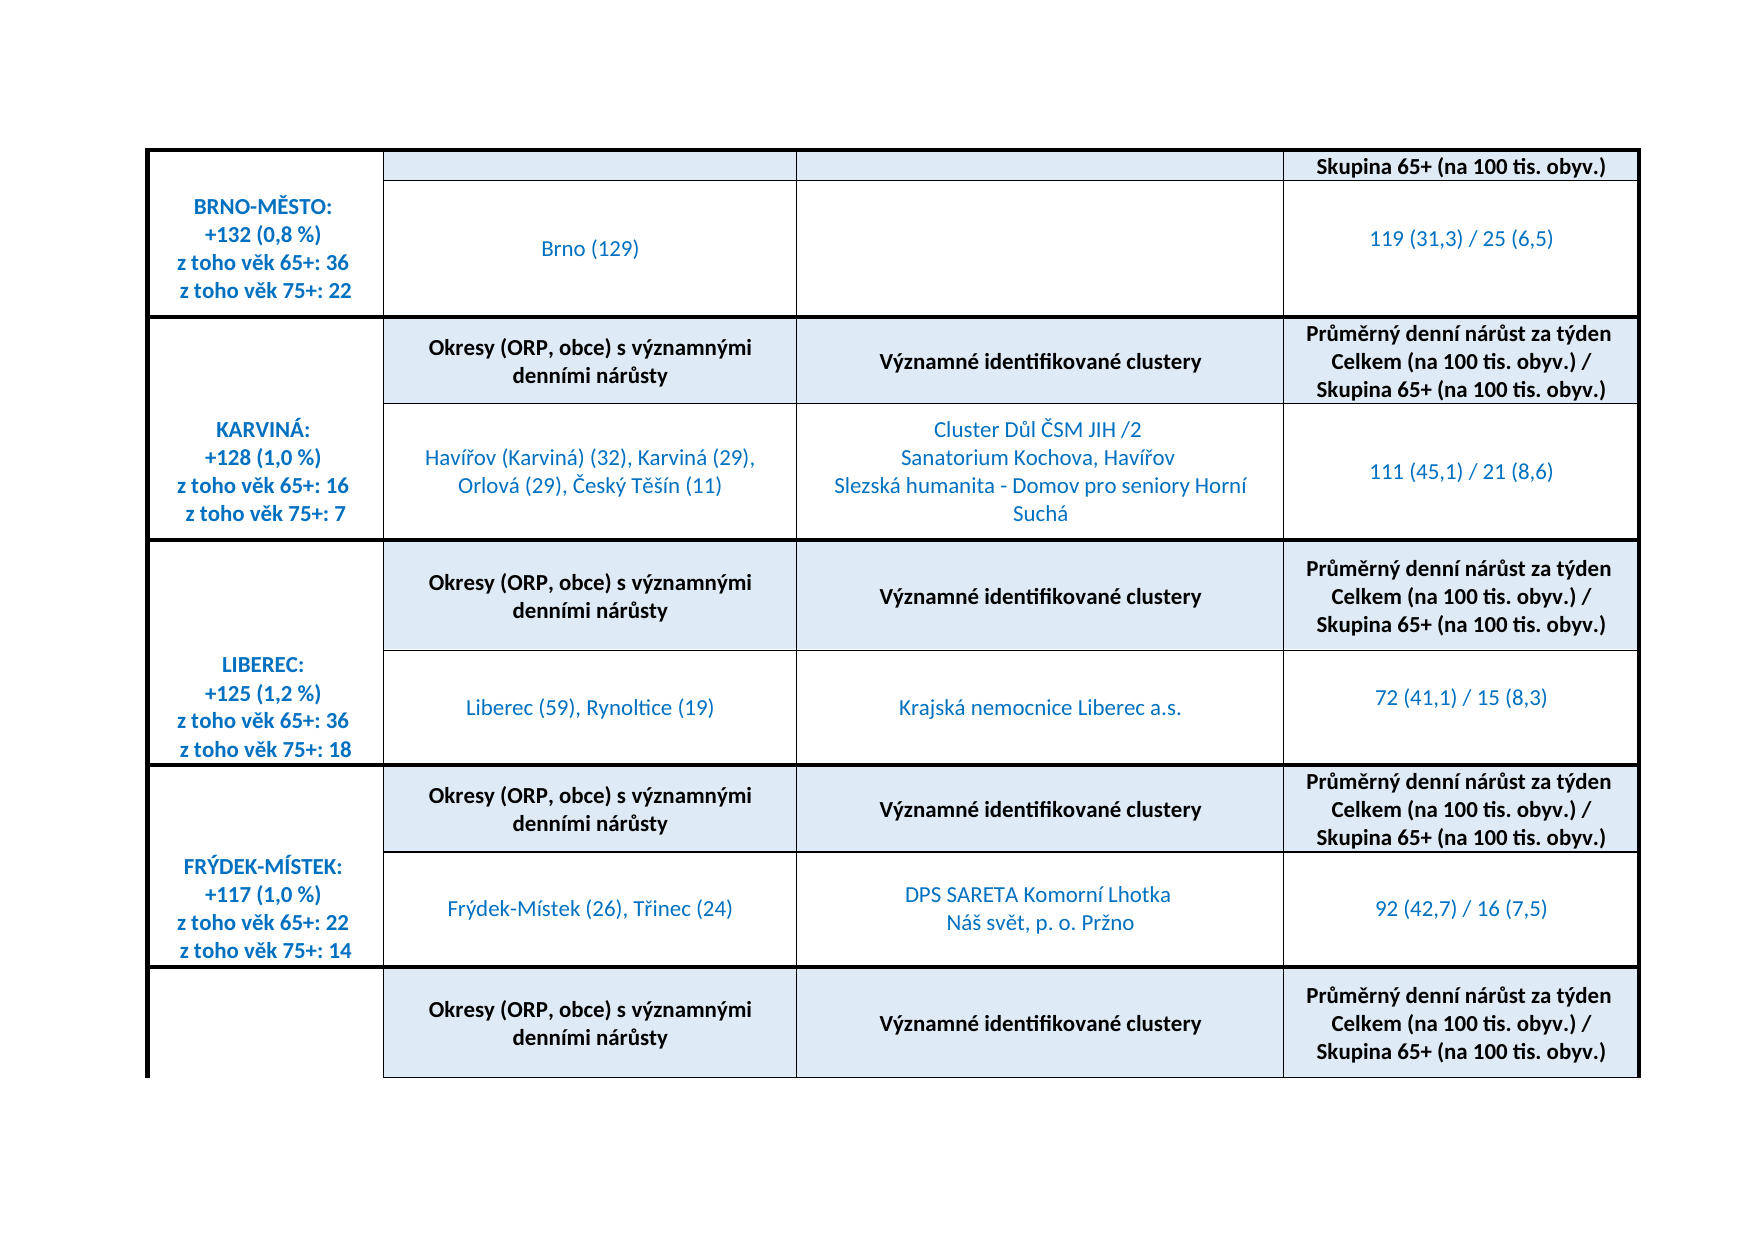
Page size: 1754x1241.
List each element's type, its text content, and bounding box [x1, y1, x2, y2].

table_cell [150, 969, 383, 1077]
table_cell [150, 319, 383, 403]
table_cell Významné identifikované clustery [797, 969, 1283, 1077]
table_cell Havířov (Karviná) (32), Karviná (29), Orlová (29), Český Těšín (11) [384, 404, 796, 537]
table_cell Cluster Důl ČSM JIH /2 Sanatorium Kochova, Havířov Slezská humanita - Domov pro seniory Horní Suchá [797, 404, 1283, 537]
table_cell [797, 181, 1283, 314]
table_cell Okresy (ORP, obce) s významnými denními nárůsty [384, 767, 796, 851]
table_cell Významné identifikované clustery [797, 319, 1283, 403]
table_cell BRNO-MĚSTO: +132 (0,8 %) z toho věk 65+: 36 z toho věk 75+: 22 [150, 181, 383, 314]
table_cell FRÝDEK-MÍSTEK: +117 (1,0 %) z toho věk 65+: 22 z toho věk 75+: 14 [150, 853, 383, 964]
table_cell 111 (45,1) / 21 (8,6) [1284, 404, 1637, 537]
table_cell LIBEREC: +125 (1,2 %) z toho věk 65+: 36 z toho věk 75+: 18 [150, 651, 383, 763]
table_cell 72 (41,1) / 15 (8,3) [1284, 651, 1637, 763]
table_cell KARVINÁ: +128 (1,0 %) z toho věk 65+: 16 z toho věk 75+: 7 [150, 404, 383, 537]
table_cell Krajská nemocnice Liberec a.s. [797, 651, 1283, 763]
table_cell [150, 767, 383, 851]
table_cell Významné identifikované clustery [797, 767, 1283, 851]
table_cell 119 (31,3) / 25 (6,5) [1284, 181, 1637, 314]
table_cell 92 (42,7) / 16 (7,5) [1284, 853, 1637, 964]
table_cell Významné identifikované clustery [797, 542, 1283, 649]
table_cell Frýdek-Místek (26), Třinec (24) [384, 853, 796, 964]
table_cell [1284, 969, 1637, 1077]
table_cell DPS SARETA Komorní Lhotka Náš svět, p. o. Pržno [797, 853, 1283, 964]
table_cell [384, 152, 796, 180]
table_cell Brno (129) [384, 181, 796, 314]
table_cell Okresy (ORP, obce) s významnými denními nárůsty [384, 542, 796, 649]
table_cell [150, 542, 383, 649]
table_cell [1284, 152, 1637, 180]
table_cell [797, 152, 1283, 180]
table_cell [384, 969, 796, 1077]
table_cell Liberec (59), Rynoltice (19) [384, 651, 796, 763]
table_cell Průměrný denní nárůst za týden Celkem (na 100 tis. obyv.) / Skupina 65+ (na 100 tis. obyv.) [1284, 767, 1637, 851]
table_cell Průměrný denní nárůst za týden Celkem (na 100 tis. obyv.) / Skupina 65+ (na 100 tis. obyv.) [1284, 542, 1637, 649]
table_cell Průměrný denní nárůst za týden Celkem (na 100 tis. obyv.) / Skupina 65+ (na 100 tis. obyv.) [1284, 319, 1637, 403]
table_cell Okresy (ORP, obce) s významnými denními nárůsty [384, 319, 796, 403]
table_cell [150, 152, 383, 180]
